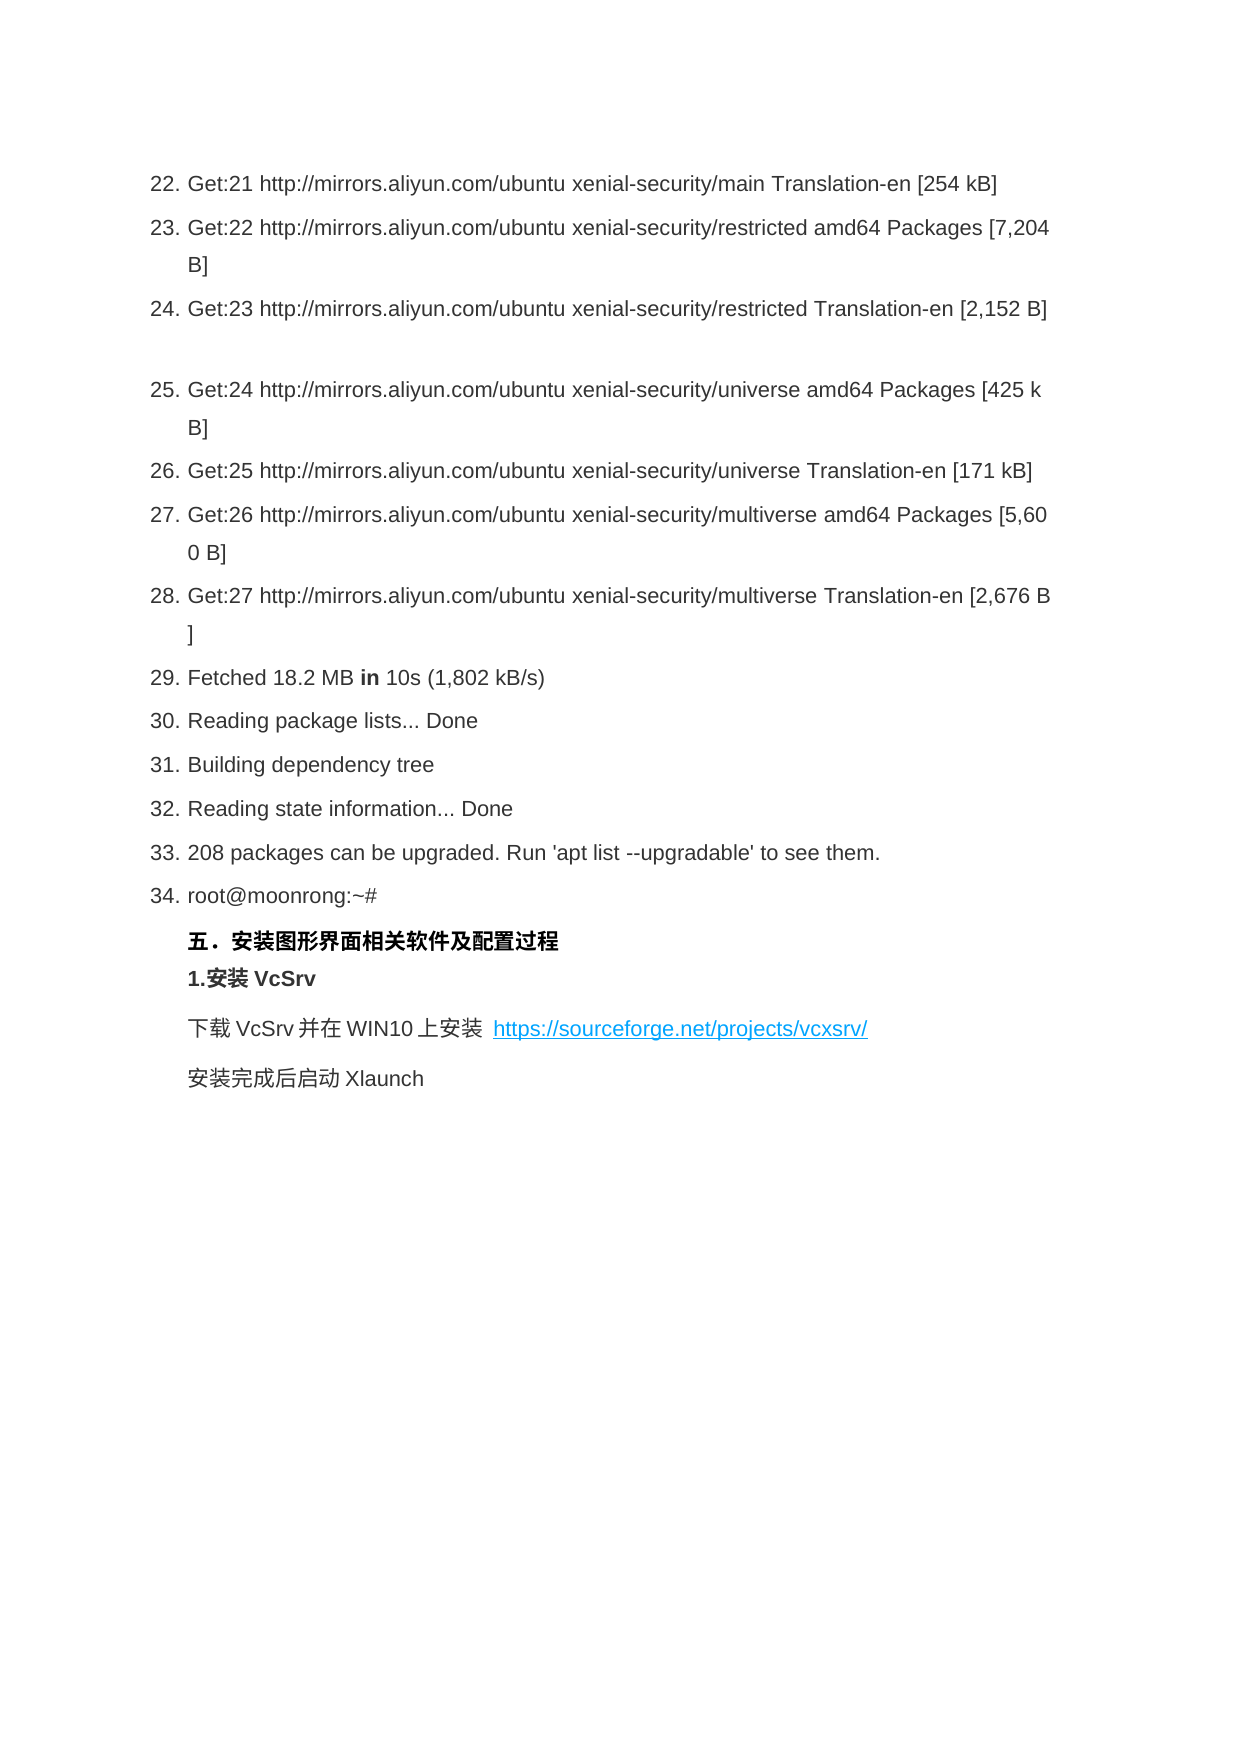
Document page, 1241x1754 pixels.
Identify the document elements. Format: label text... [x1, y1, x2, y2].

list Reading package lists... Done [150, 702, 1053, 739]
list Fetched 18.2 MB in 10s (1,802 kB/s) [150, 658, 1053, 696]
list Get:25 http://mirrors.aliyun.com/ubuntu xenial-security/universe Translation-en [171 kB] [150, 452, 1053, 489]
list Get:21 http://mirrors.aliyun.com/ubuntu xenial-security/main Translation-en [254 kB] [150, 164, 1053, 202]
list Get:26 http://mirrors.aliyun.com/ubuntu xenial-security/multiverse amd64 Packages [5,600 B] [150, 496, 1053, 571]
list Get:22 http://mirrors.aliyun.com/ubuntu xenial-security/restricted amd64 Packages [7,204 B] [150, 208, 1053, 283]
list root@moonrong:~# [150, 877, 1053, 914]
text 五．安装图形界面相关软件及配置过程 [187, 921, 1053, 958]
text 安装完成后启动Xlaunch [187, 1058, 1053, 1096]
list Get:24 http://mirrors.aliyun.com/ubuntu xenial-security/universe amd64 Packages [425 kB] [150, 371, 1053, 446]
list Reading state information... Done [150, 789, 1053, 827]
text 1.安装VcSrv [187, 958, 1053, 996]
list Get:27 http://mirrors.aliyun.com/ubuntu xenial-security/multiverse Translation-en [2,676 B] [150, 577, 1053, 652]
list Get:23 http://mirrors.aliyun.com/ubuntu xenial-security/restricted Translation-en [2,152 B] [150, 289, 1053, 364]
list Building dependency tree [150, 746, 1053, 783]
list 208 packages can be upgraded. Run 'apt list --upgradable' to see them. [150, 833, 1053, 871]
text 下载VcSrv并在WIN10上安装 https://sourceforge.net/projects/vcxsrv/ [187, 1008, 1053, 1046]
